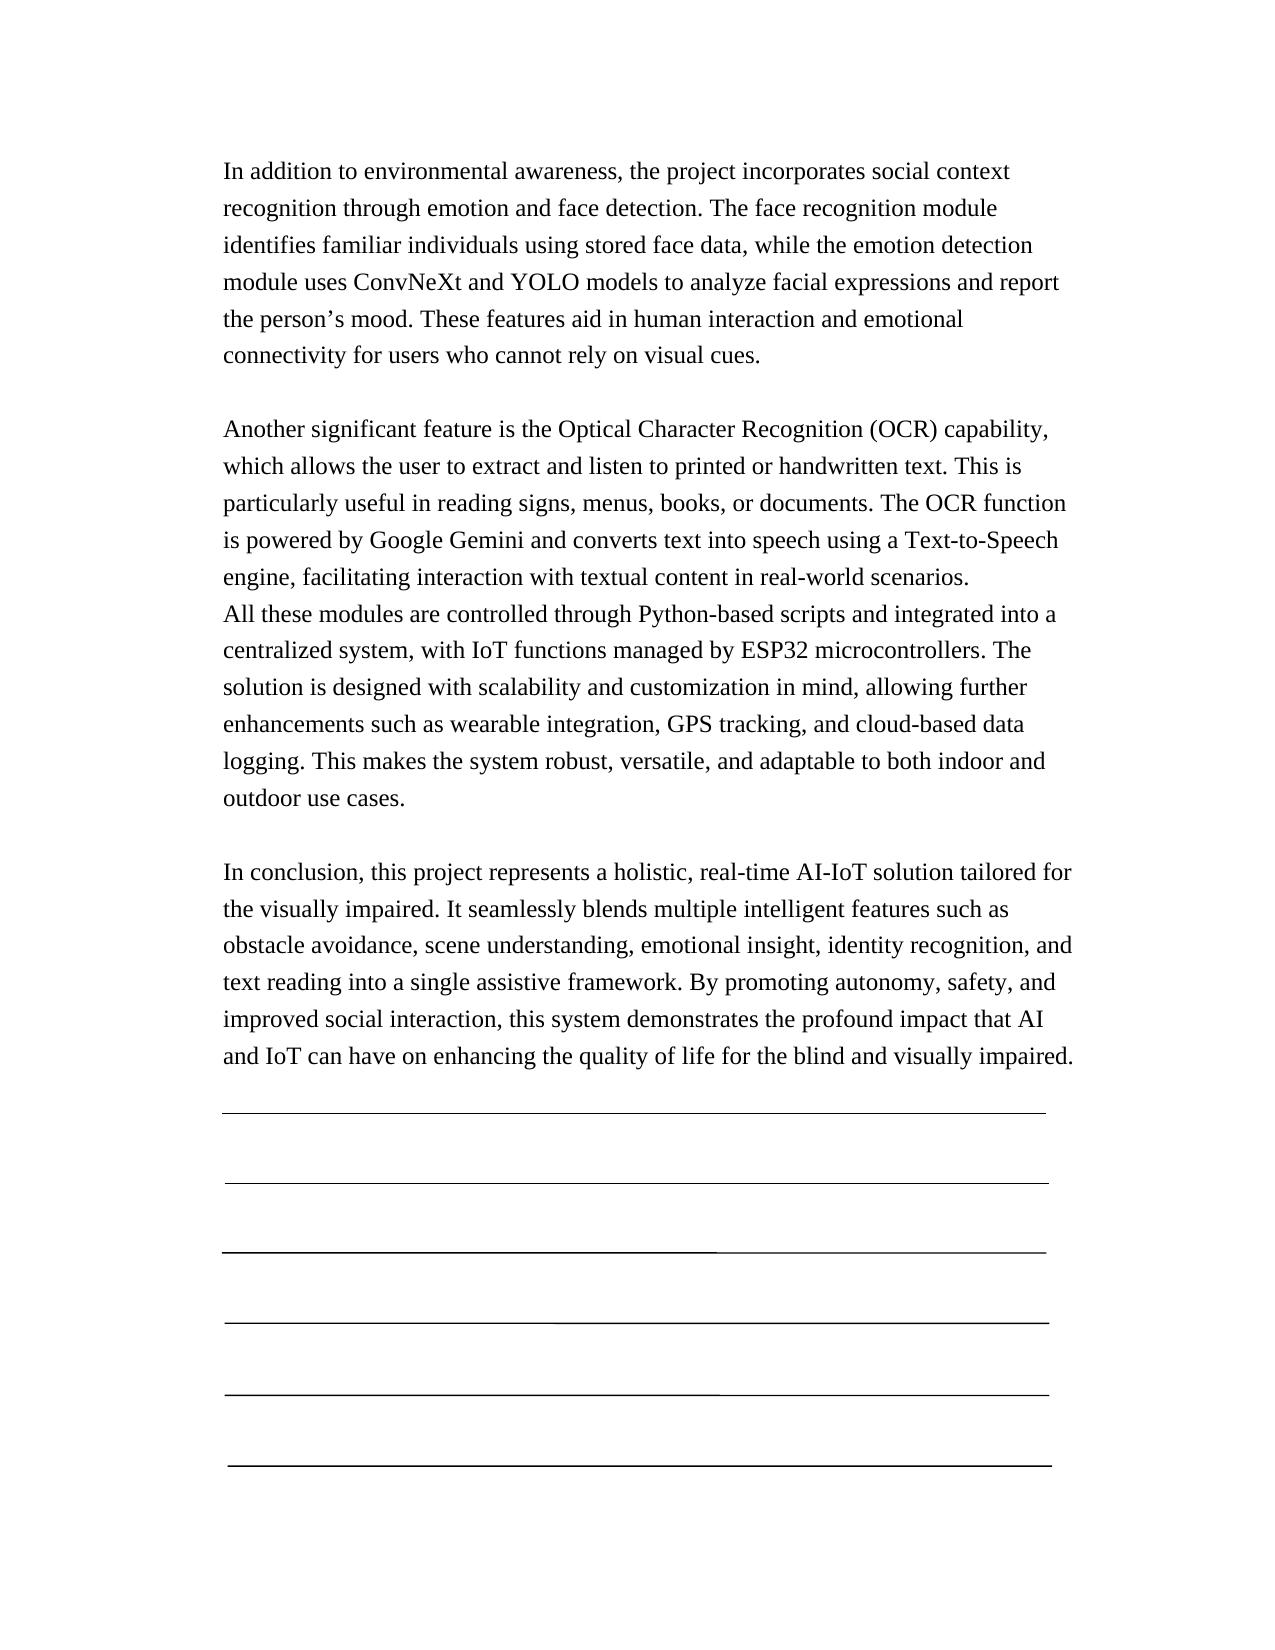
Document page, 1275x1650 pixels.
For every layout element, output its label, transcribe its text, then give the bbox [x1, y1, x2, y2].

text All these modules are controlled through Python-based scripts and integrated into a centralized system, with IoT functions managed by ESP32 microcontrollers. The solution is designed with scalability and customization in mind, allowing further enhancements such as wearable integration, GPS tracking, and cloud-based data logging. This makes the system robust, versatile, and adaptable to both indoor and outdoor use cases. [223, 592, 1079, 814]
text In conclusion, this project represents a holistic, real-time AI-IoT solution tailored for the visually impaired. It seamlessly blends multiple intelligent features such as obstacle avoidance, scene understanding, emotional insight, identity recognition, and text reading into a single assistive framework. By promoting autonomy, safety, and improved social interaction, this system demonstrates the profound impact that AI and IoT can have on enhancing the quality of life for the blind and visually impaired. [223, 851, 1079, 1072]
text In addition to environmental awareness, the project incorporates social context recognition through emotion and face detection. The face recognition module identifies familiar individuals using stored face data, while the emotion detection module uses ConvNeXt and YOLO models to analyze facial expressions and report the person’s mood. These features aid in human interaction and emotional connectivity for users who cannot rely on visual cues. [223, 150, 1079, 371]
text Another significant feature is the Optical Character Recognition (OCR) capability, which allows the user to extract and listen to printed or handwritten text. This is particularly useful in reading signs, menus, books, or documents. The OCR function is powered by Google Gemini and converts text into speech using a Text-to-Speech engine, facilitating interaction with textual content in real-world scenarios. [223, 408, 1079, 592]
